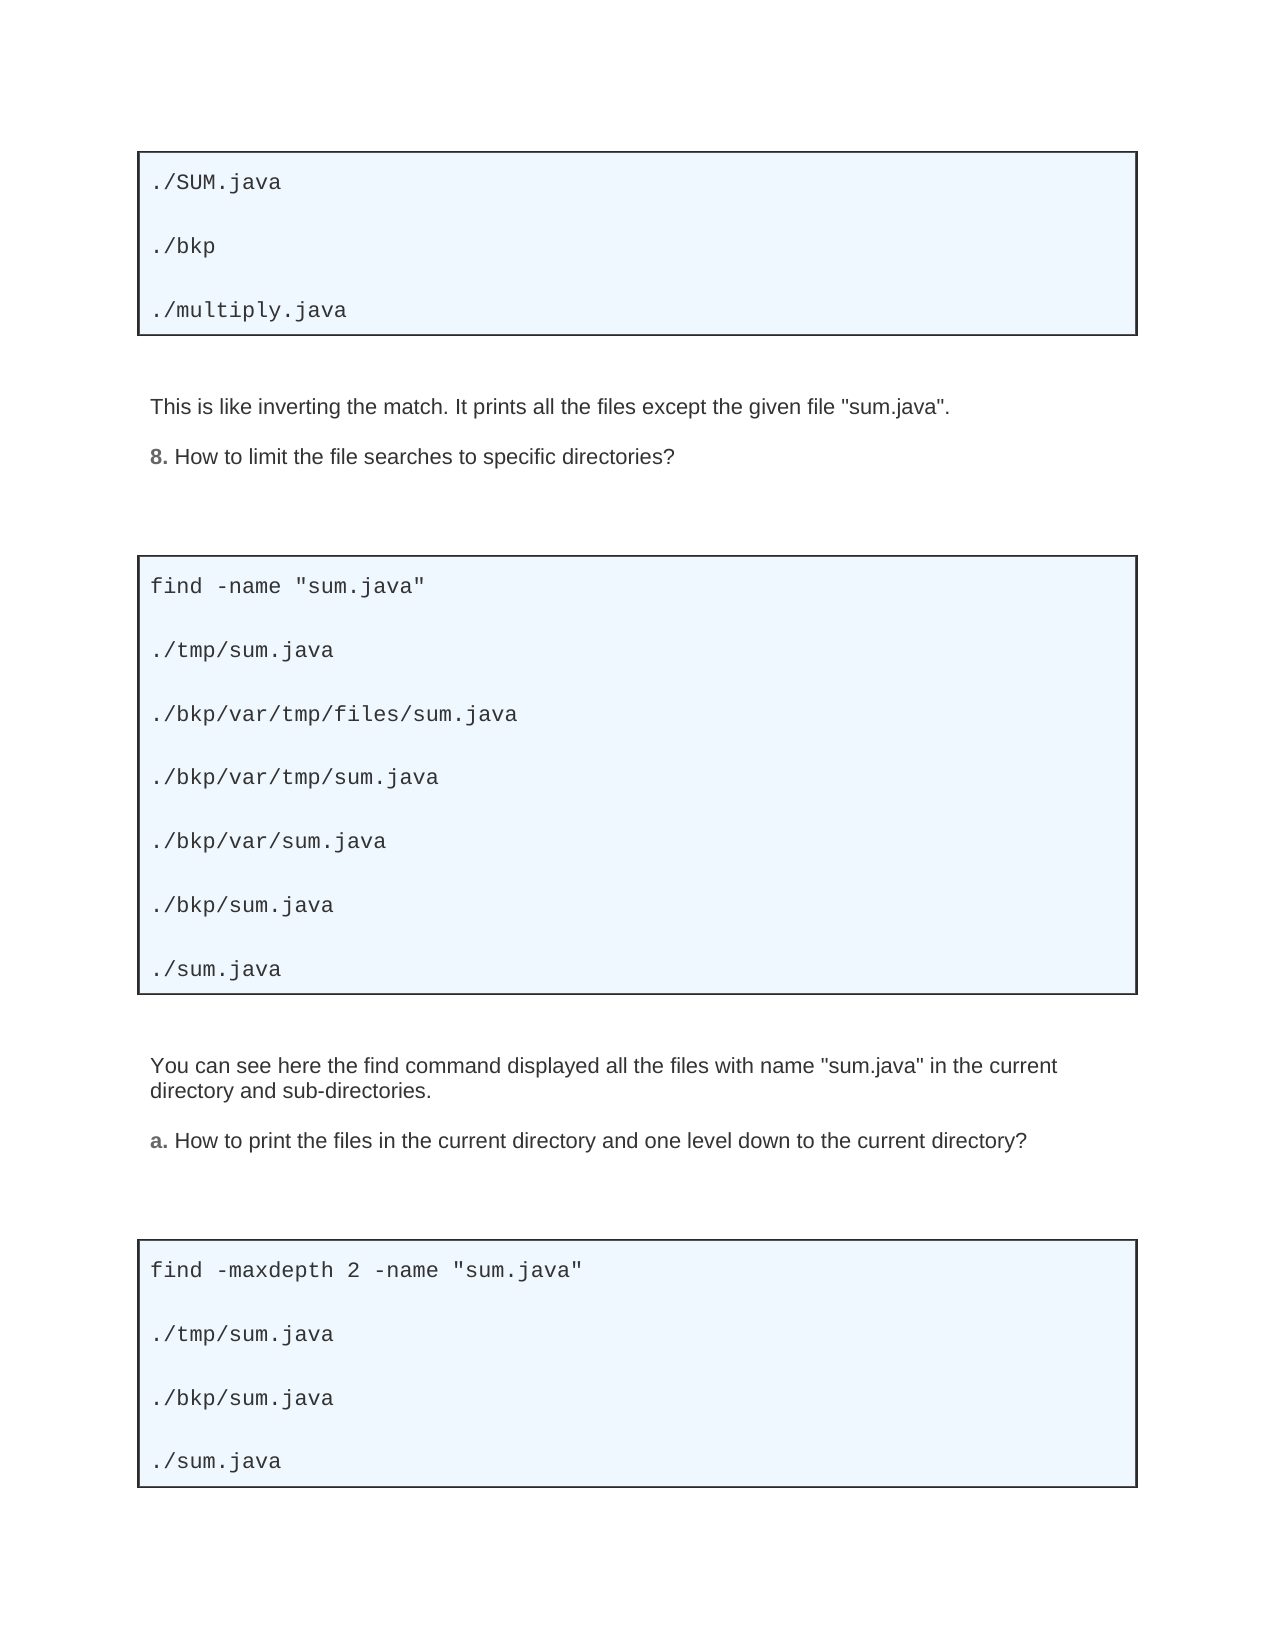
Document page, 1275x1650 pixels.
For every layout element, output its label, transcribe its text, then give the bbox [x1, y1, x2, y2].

text ./tmp/sum.java [140, 618, 1135, 664]
text find -name "sum.java" [140, 557, 1135, 600]
text find -maxdepth 2 -name "sum.java" [140, 1241, 1135, 1284]
text ./sum.java [140, 1429, 1135, 1486]
text ./bkp/sum.java [140, 873, 1135, 919]
text ./bkp/var/sum.java [140, 809, 1135, 855]
text You can see here the find command displayed all the files with name "sum.java" in the current directory and sub-directories. a. How to print the files in the current directory and one level down to the current directory? [150, 1027, 1125, 1207]
text ./bkp/var/tmp/sum.java [140, 745, 1135, 791]
text ./tmp/sum.java [140, 1302, 1135, 1348]
text ./bkp/var/tmp/files/sum.java [140, 681, 1135, 727]
text ./SUM.java [140, 153, 1135, 196]
text ./multiply.java [140, 277, 1135, 334]
text This is like inverting the match. It prints all the files except the given file "sum.java". 8. How to limit the file searches to specific directories? [150, 368, 1125, 523]
text ./bkp [140, 214, 1135, 260]
text ./bkp/sum.java [140, 1365, 1135, 1412]
text ./sum.java [140, 936, 1135, 993]
